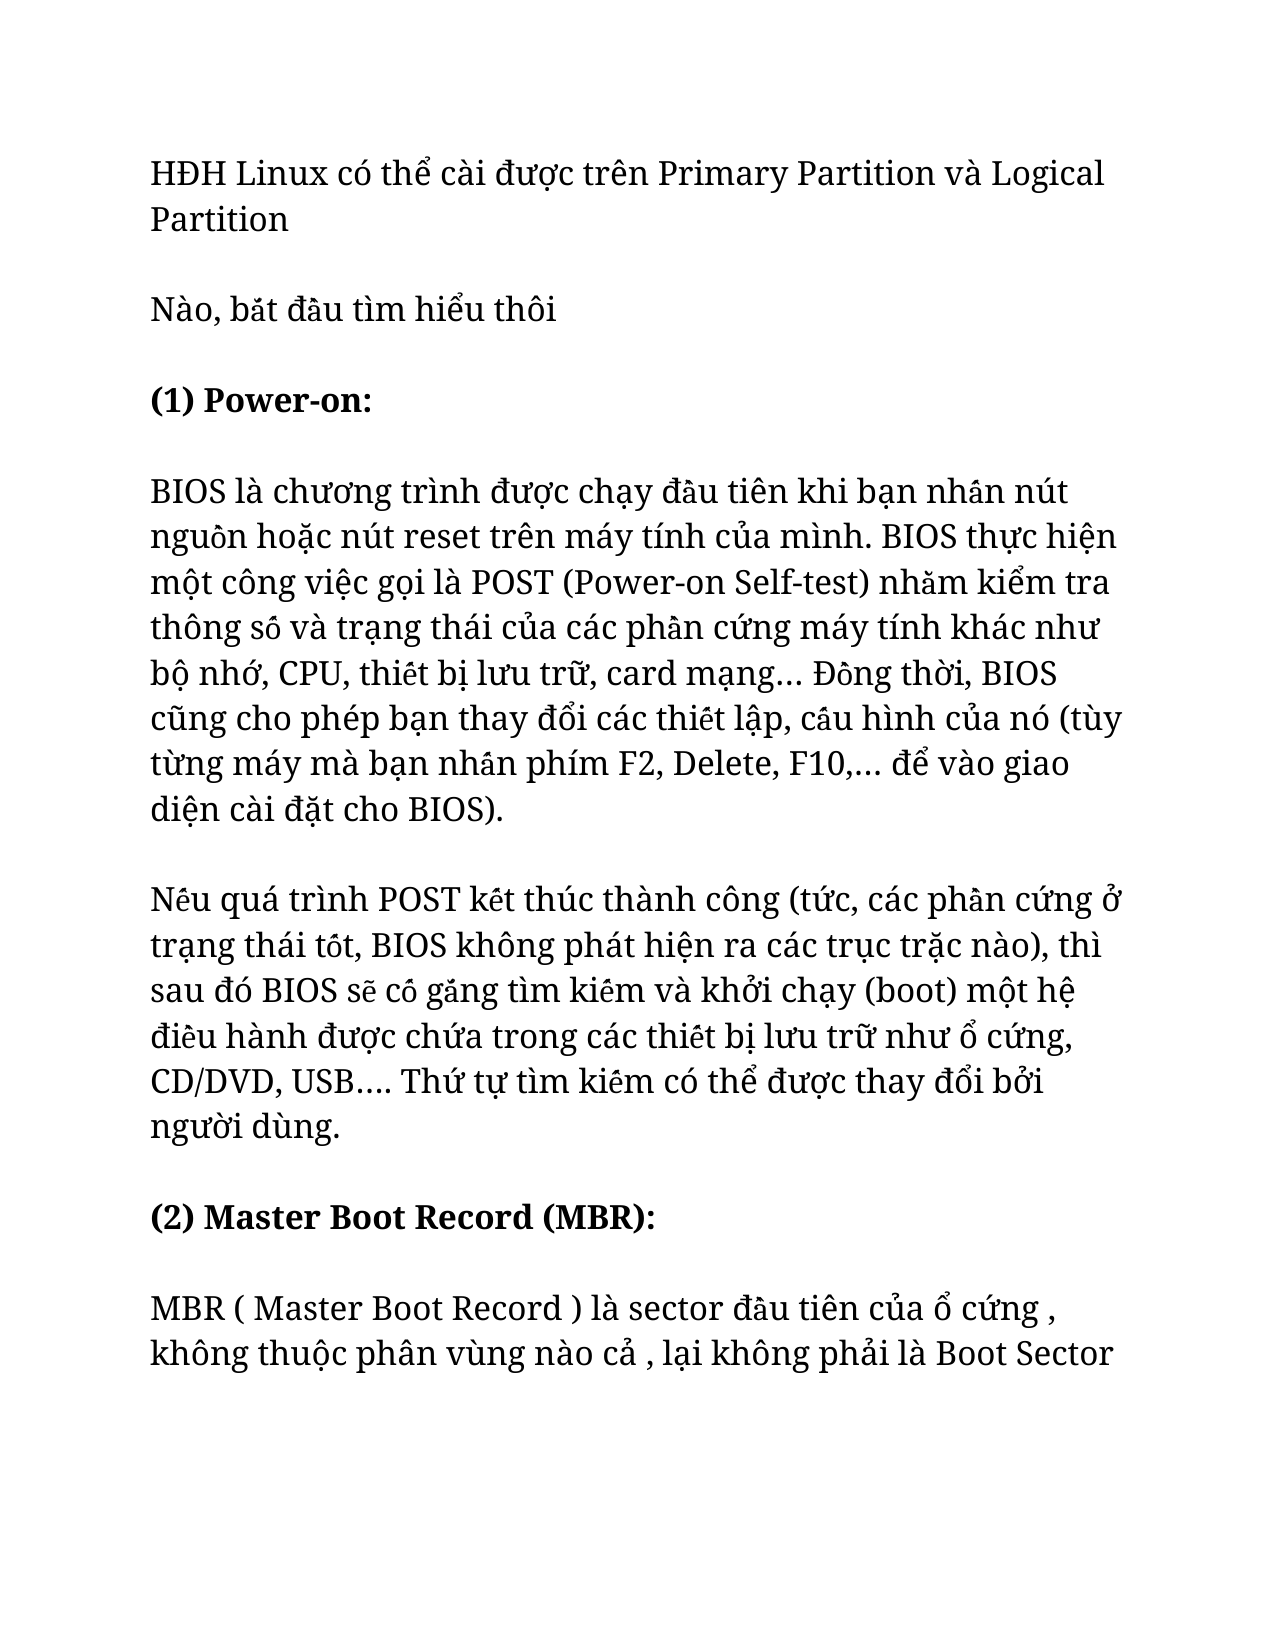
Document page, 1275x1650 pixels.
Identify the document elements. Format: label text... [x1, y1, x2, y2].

text Nào, bắt đầu tìm hiểu thôi [150, 286, 1125, 332]
text BIOS là chương trình được chạy đầu tiên khi bạn nhấn nút nguồn hoặc nút reset trên máy tính của mình. BIOS thực hiện một công việc gọi là POST (Power-on Self-test) nhằm kiểm tra thông số và trạng thái của các phần cứng máy tính khác như bộ nhớ, CPU, thiết bị lưu trữ, card mạng… Đồng thời, BIOS cũng cho phép bạn thay đổi các thiết lập, cấu hình của nó (tùy từng máy mà bạn nhấn phím F2, Delete, F10,… để vào giao diện cài đặt cho BIOS). [150, 468, 1125, 831]
text (2) Master Boot Record (MBR): [150, 1194, 1125, 1239]
text Nếu quá trình POST kết thúc thành công (tức, các phần cứng ở trạng thái tốt, BIOS không phát hiện ra các trục trặc nào), thì sau đó BIOS sẽ cố gắng tìm kiếm và khởi chạy (boot) một hệ điều hành được chứa trong các thiết bị lưu trữ như ổ cứng, CD/DVD, USB…. Thứ tự tìm kiếm có thể được thay đổi bởi người dùng. [150, 876, 1125, 1149]
text MBR ( Master Boot Record ) là sector đầu tiên của ổ cứng , không thuộc phân vùng nào cả , lại không phải là Boot Sector [150, 1285, 1125, 1376]
text HĐH Linux có thể cài được trên Primary Partition và Logical Partition [150, 150, 1125, 241]
text (1) Power-on: [150, 377, 1125, 422]
